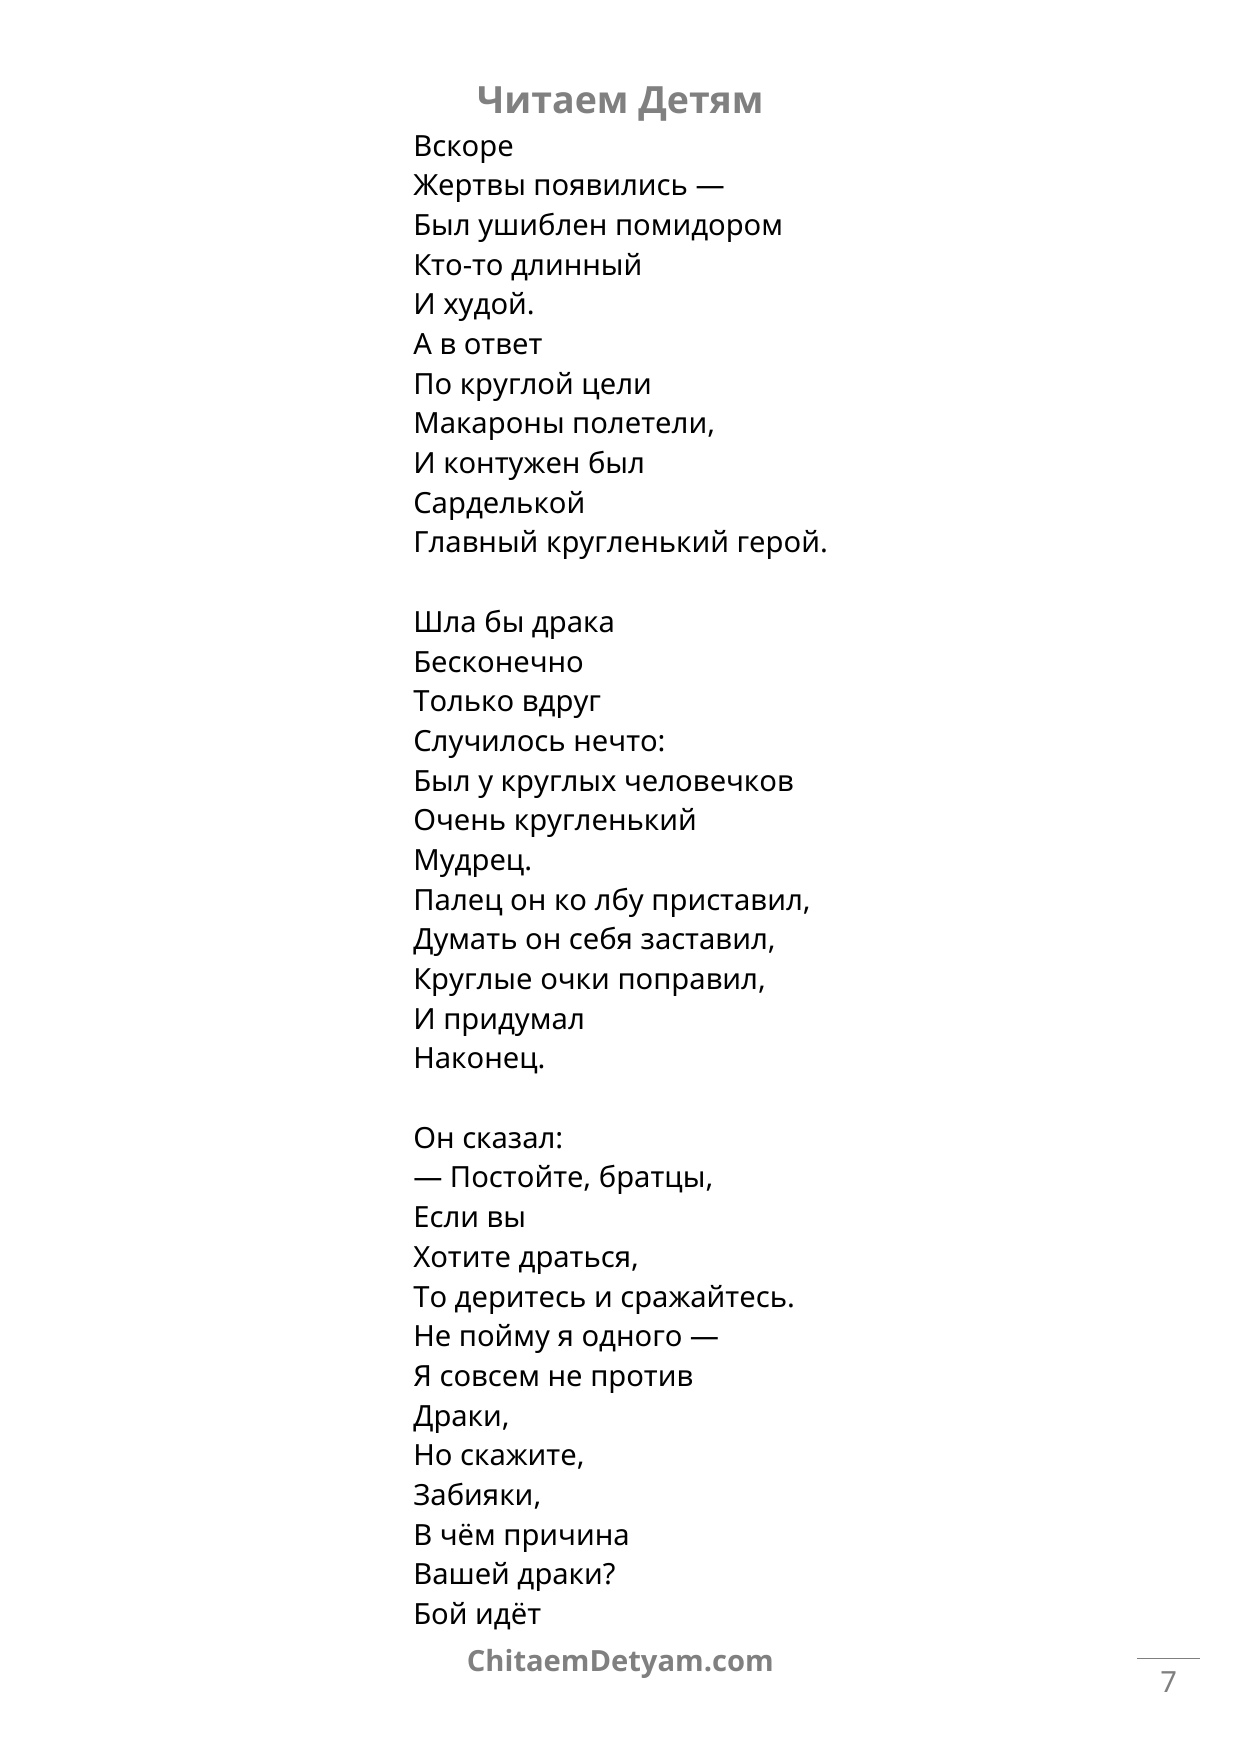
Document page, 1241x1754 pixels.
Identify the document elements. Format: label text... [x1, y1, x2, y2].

text Очень кругленький [413, 799, 1122, 839]
text Палец он ко лбу приставил, [413, 879, 1122, 919]
text Наконец. [413, 1038, 1122, 1077]
text Хотите драться, [413, 1236, 1122, 1276]
text Я совсем не против [413, 1355, 1122, 1395]
text В чём причина [413, 1514, 1122, 1554]
text Забияки, [413, 1474, 1122, 1514]
text Бой идёт [413, 1593, 1122, 1633]
text Бесконечно [413, 641, 1122, 681]
text Мудрец. [413, 839, 1122, 879]
text Макароны полетели, [413, 403, 1122, 442]
text Драки, [413, 1395, 1122, 1434]
text Вашей драки? [413, 1554, 1122, 1593]
text Главный кругленький герой. [413, 522, 1122, 561]
text Случилось нечто: [413, 720, 1122, 760]
text И контужен был [413, 442, 1122, 482]
text По круглой цели [413, 363, 1122, 403]
text Он сказал: [413, 1117, 1122, 1157]
text И придумал [413, 998, 1122, 1038]
text Кто-то длинный [413, 244, 1122, 284]
text И худой. [413, 284, 1122, 323]
text Шла бы драка [413, 601, 1122, 641]
text — Постойте, братцы, [413, 1157, 1122, 1196]
text Только вдруг [413, 681, 1122, 720]
text Думать он себя заставил, [413, 919, 1122, 958]
text Был у круглых человечков [413, 760, 1122, 799]
text То деритесь и сражайтесь. [413, 1276, 1122, 1316]
text Круглые очки поправил, [413, 958, 1122, 998]
text А в ответ [413, 323, 1122, 363]
text Вскоре [413, 125, 1122, 164]
text Жертвы появились — [413, 164, 1122, 204]
text Был ушиблен помидором [413, 204, 1122, 244]
text Если вы [413, 1196, 1122, 1236]
text Но скажите, [413, 1434, 1122, 1474]
text Сарделькой [413, 482, 1122, 522]
text Не пойму я одного — [413, 1316, 1122, 1355]
